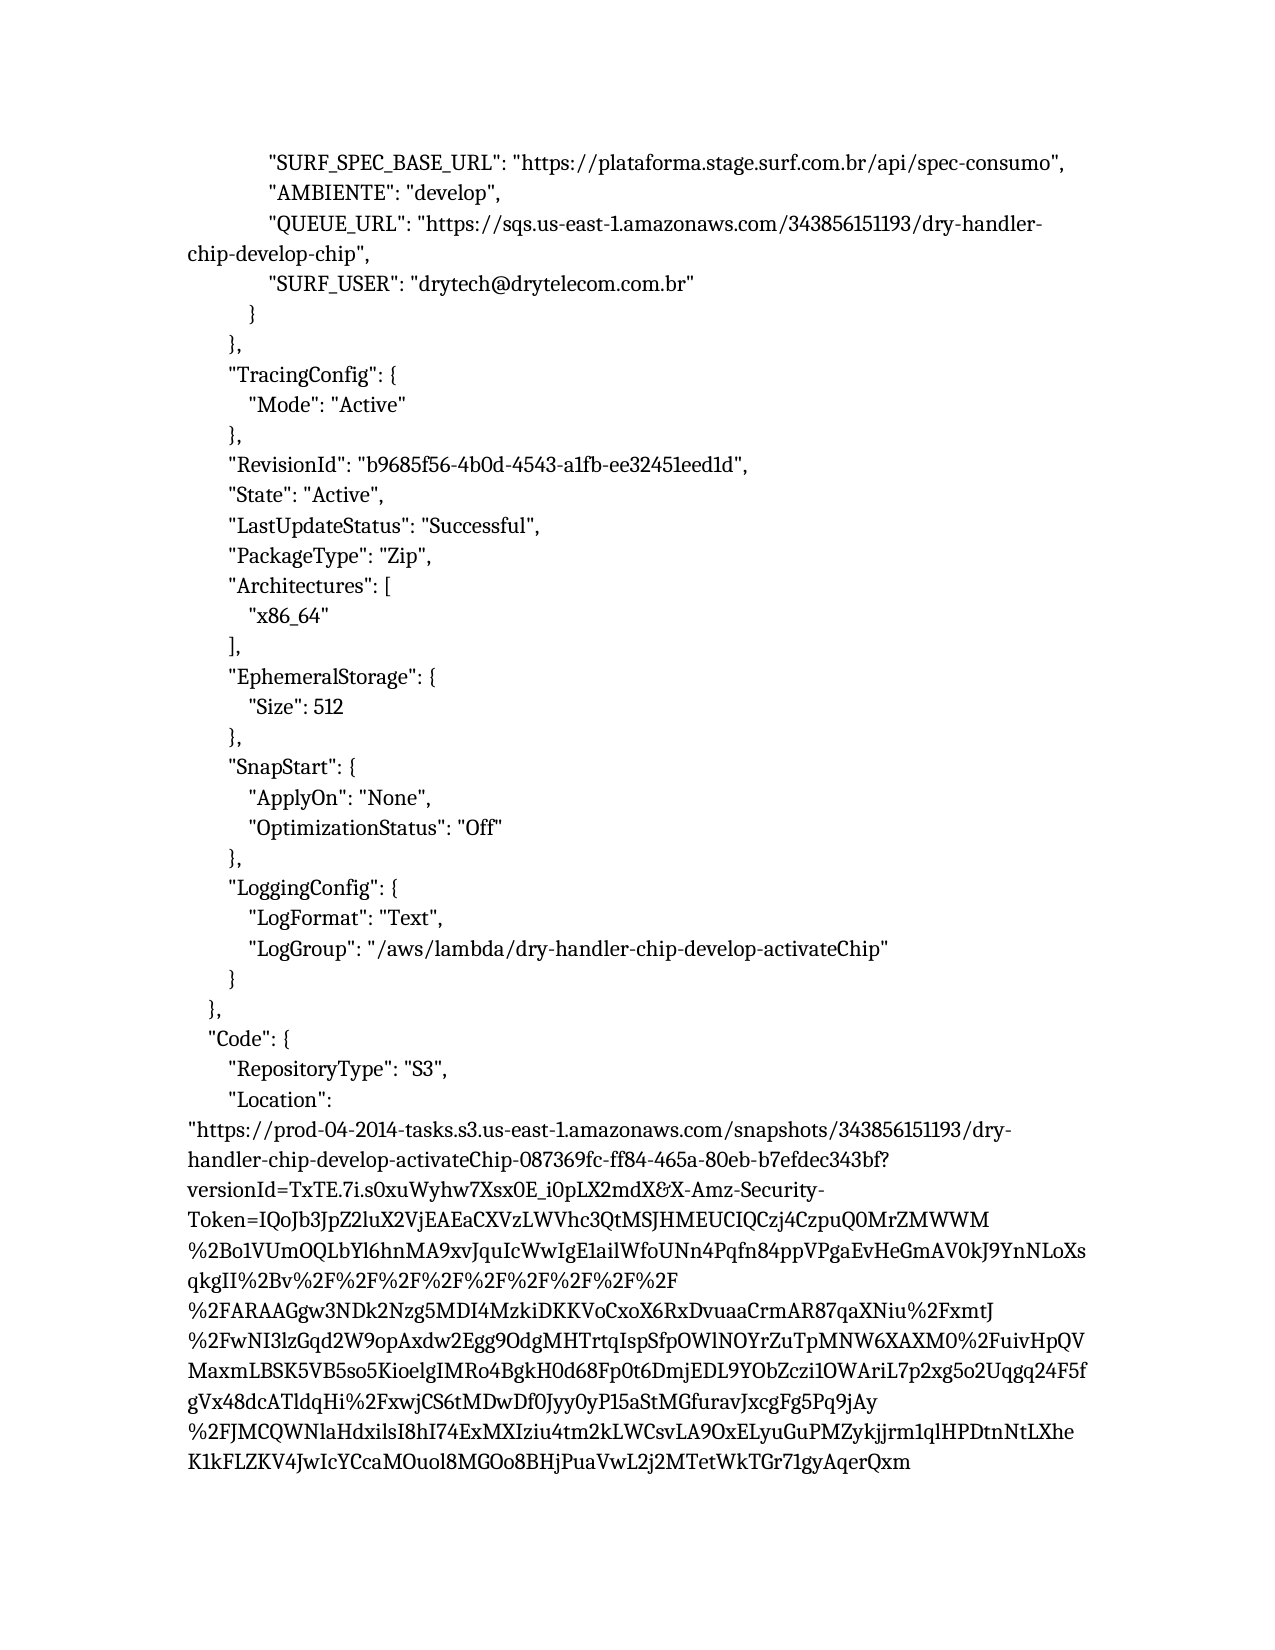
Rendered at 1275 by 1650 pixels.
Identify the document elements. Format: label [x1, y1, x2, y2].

text [187, 150, 1087, 1475]
